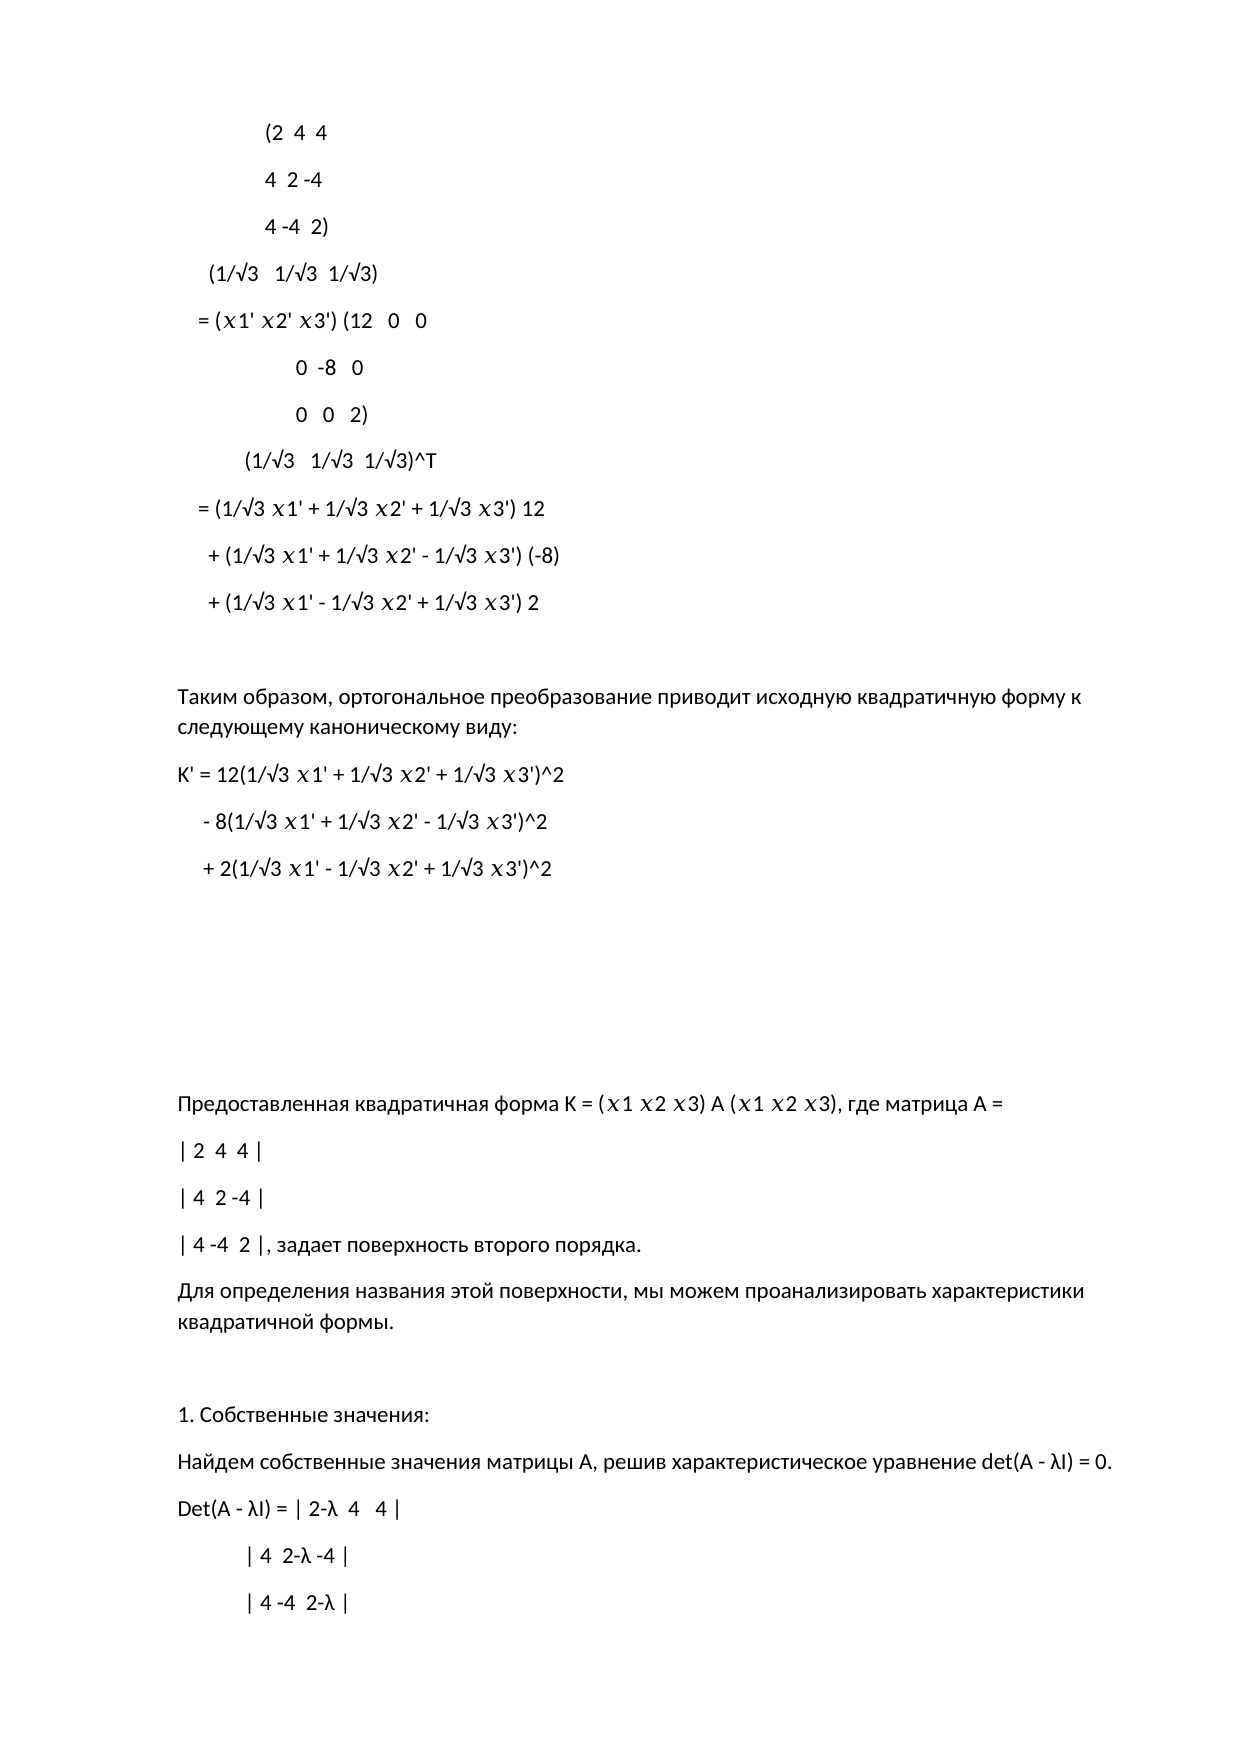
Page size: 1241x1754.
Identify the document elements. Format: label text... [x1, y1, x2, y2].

text = (𝑥1' 𝑥2' 𝑥3') (12 0 0 [177, 306, 1152, 334]
text Предоставленная квадратичная форма K = (𝑥1 𝑥2 𝑥3) A (𝑥1 𝑥2 𝑥3), где матрица A = [177, 1089, 1152, 1117]
text - 8(1/√3 𝑥1' + 1/√3 𝑥2' - 1/√3 𝑥3')^2 [177, 807, 1152, 835]
text Для определения названия этой поверхности, мы можем проанализировать характеристики квадратичной формы. [177, 1277, 1152, 1335]
text = (1/√3 𝑥1' + 1/√3 𝑥2' + 1/√3 𝑥3') 12 [177, 493, 1152, 522]
text + (1/√3 𝑥1' - 1/√3 𝑥2' + 1/√3 𝑥3') 2 [177, 588, 1152, 617]
text (1/√3 1/√3 1/√3) [177, 259, 1152, 287]
text (1/√3 1/√3 1/√3)^T [177, 447, 1152, 475]
text + (1/√3 𝑥1' + 1/√3 𝑥2' - 1/√3 𝑥3') (-8) [177, 541, 1152, 569]
text | 4 -4 2 |, задает поверхность второго порядка. [177, 1230, 1152, 1258]
text 4 2 -4 [177, 165, 1152, 193]
text | 4 -4 2-λ | [177, 1588, 1152, 1616]
text Найдем собственные значения матрицы A, решив характеристическое уравнение det(A - λI) = 0. [177, 1447, 1152, 1476]
text 0 -8 0 [177, 353, 1152, 381]
text | 4 2 -4 | [177, 1183, 1152, 1211]
text K' = 12(1/√3 𝑥1' + 1/√3 𝑥2' + 1/√3 𝑥3')^2 [177, 759, 1152, 788]
text | 2 4 4 | [177, 1136, 1152, 1164]
text Det(A - λI) = | 2-λ 4 4 | [177, 1494, 1152, 1522]
text | 4 2-λ -4 | [177, 1541, 1152, 1569]
text (2 4 4 [177, 118, 1152, 146]
text 1. Собственные значения: [177, 1401, 1152, 1429]
text 4 -4 2) [177, 212, 1152, 240]
text 0 0 2) [177, 400, 1152, 428]
text Таким образом, ортогональное преобразование приводит исходную квадратичную форму к следующему каноническому виду: [177, 682, 1152, 741]
text + 2(1/√3 𝑥1' - 1/√3 𝑥2' + 1/√3 𝑥3')^2 [177, 854, 1152, 882]
